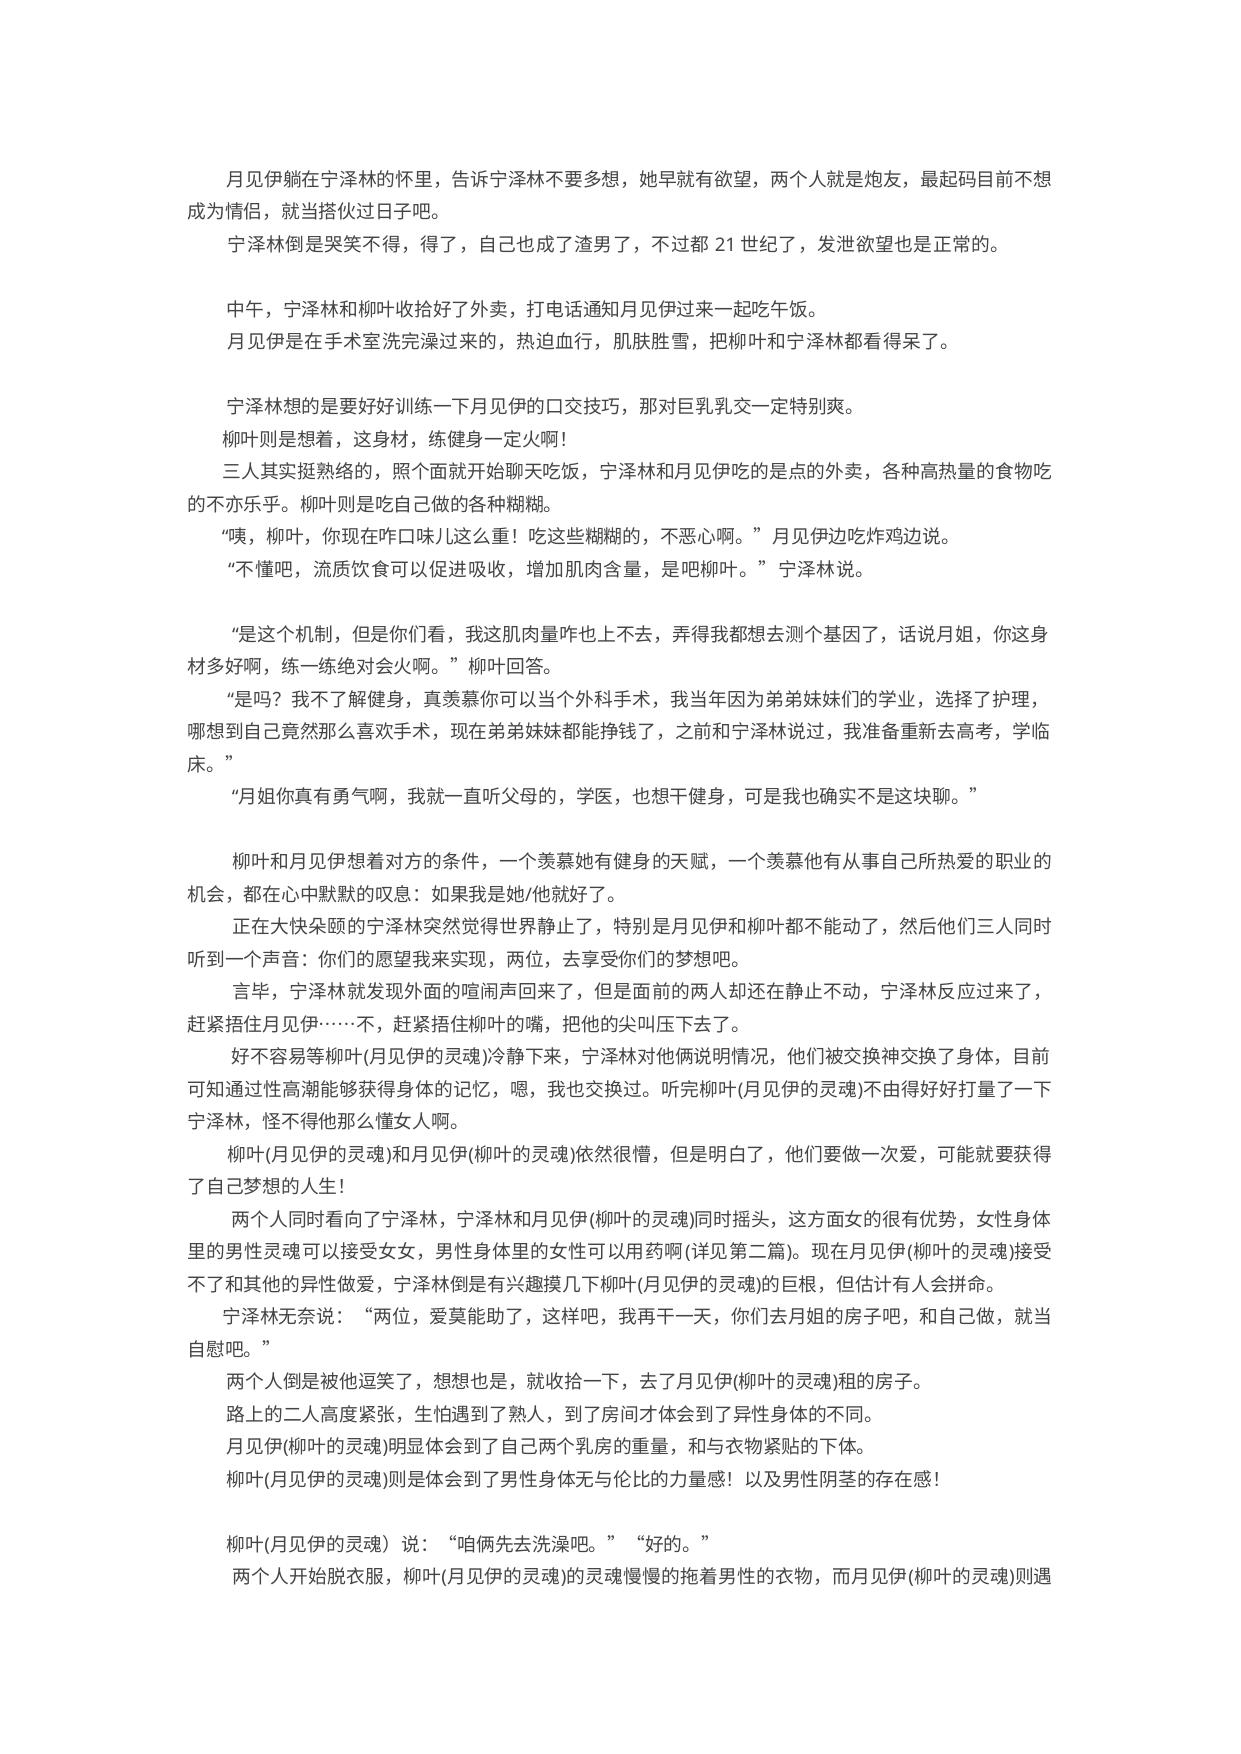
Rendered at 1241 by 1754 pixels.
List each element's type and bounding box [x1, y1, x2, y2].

text [187, 162, 1053, 1592]
